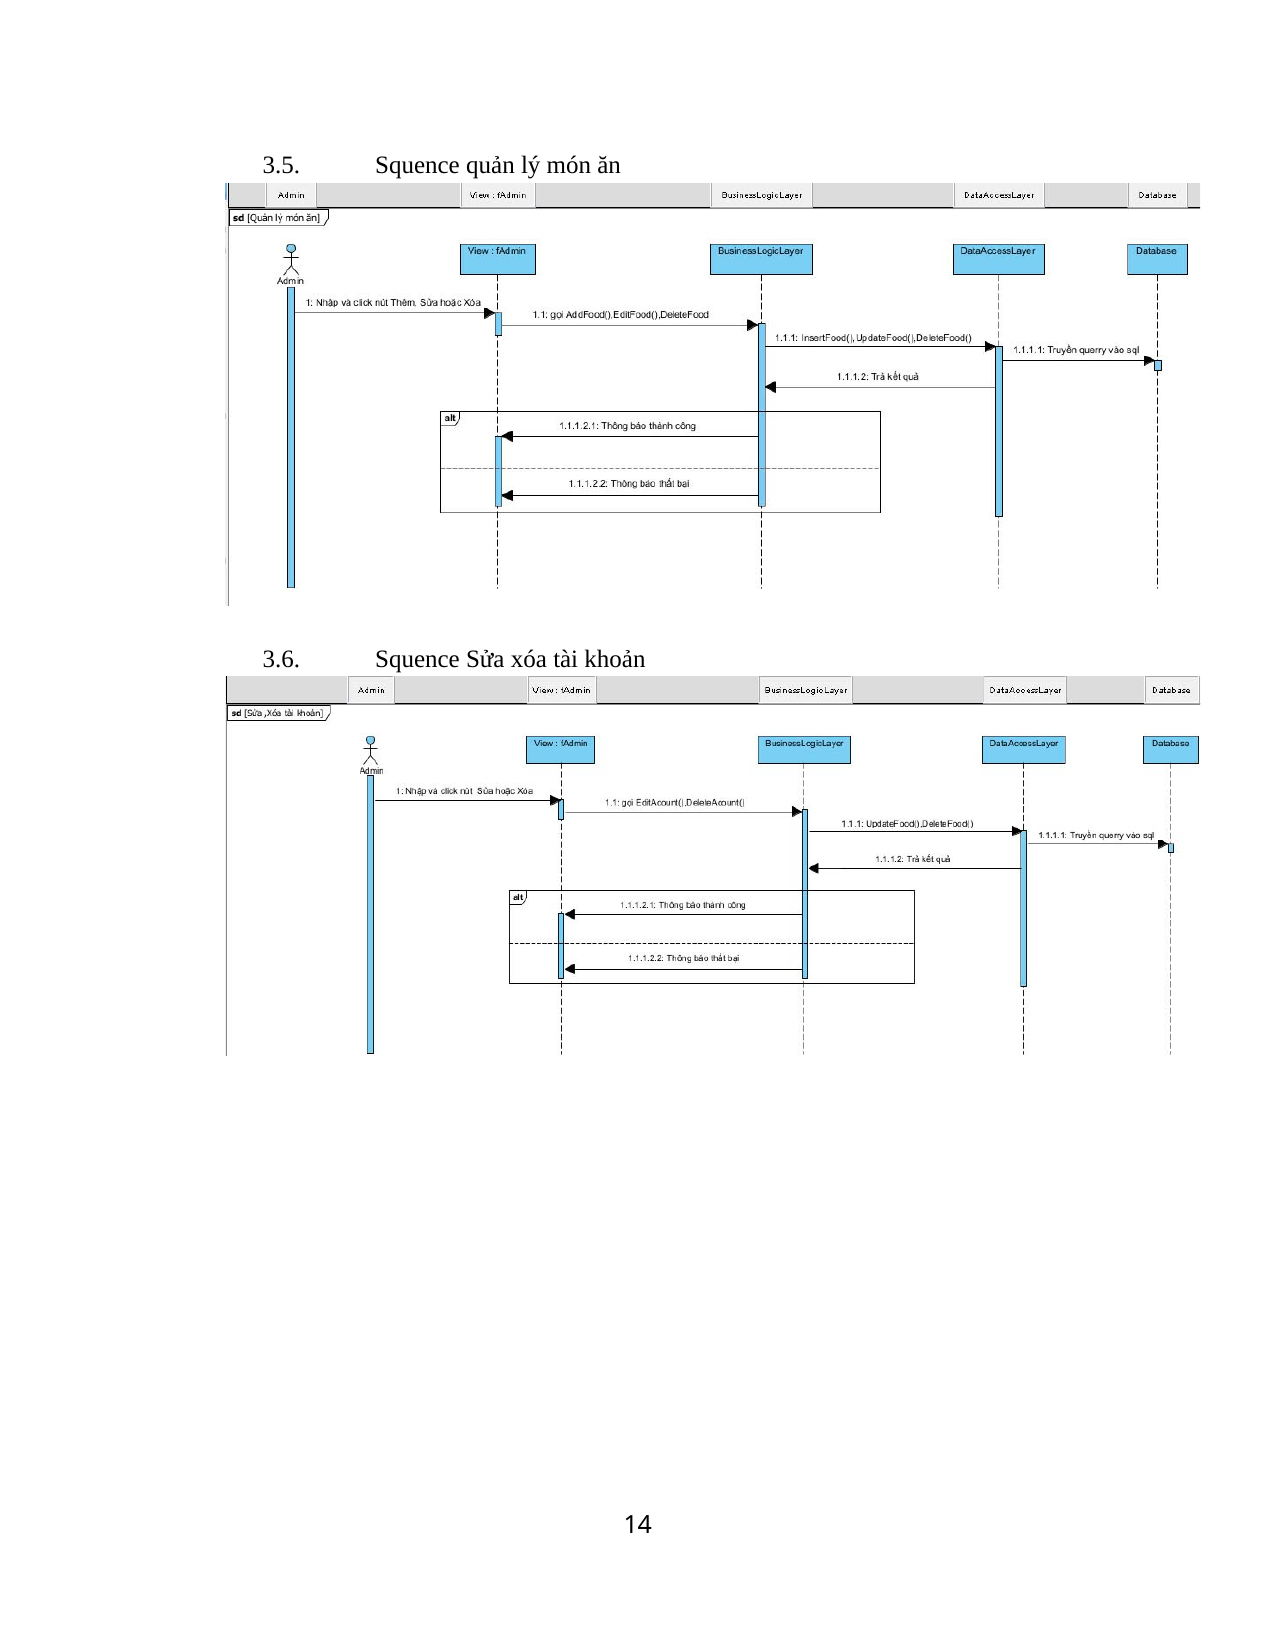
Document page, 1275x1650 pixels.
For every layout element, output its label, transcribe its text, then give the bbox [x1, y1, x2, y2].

picture [225, 676, 1200, 1056]
picture [225, 183, 1200, 606]
list Squence quản lý món ăn [262, 150, 1125, 179]
list Squence Sửa xóa tài khoản [262, 644, 1125, 672]
